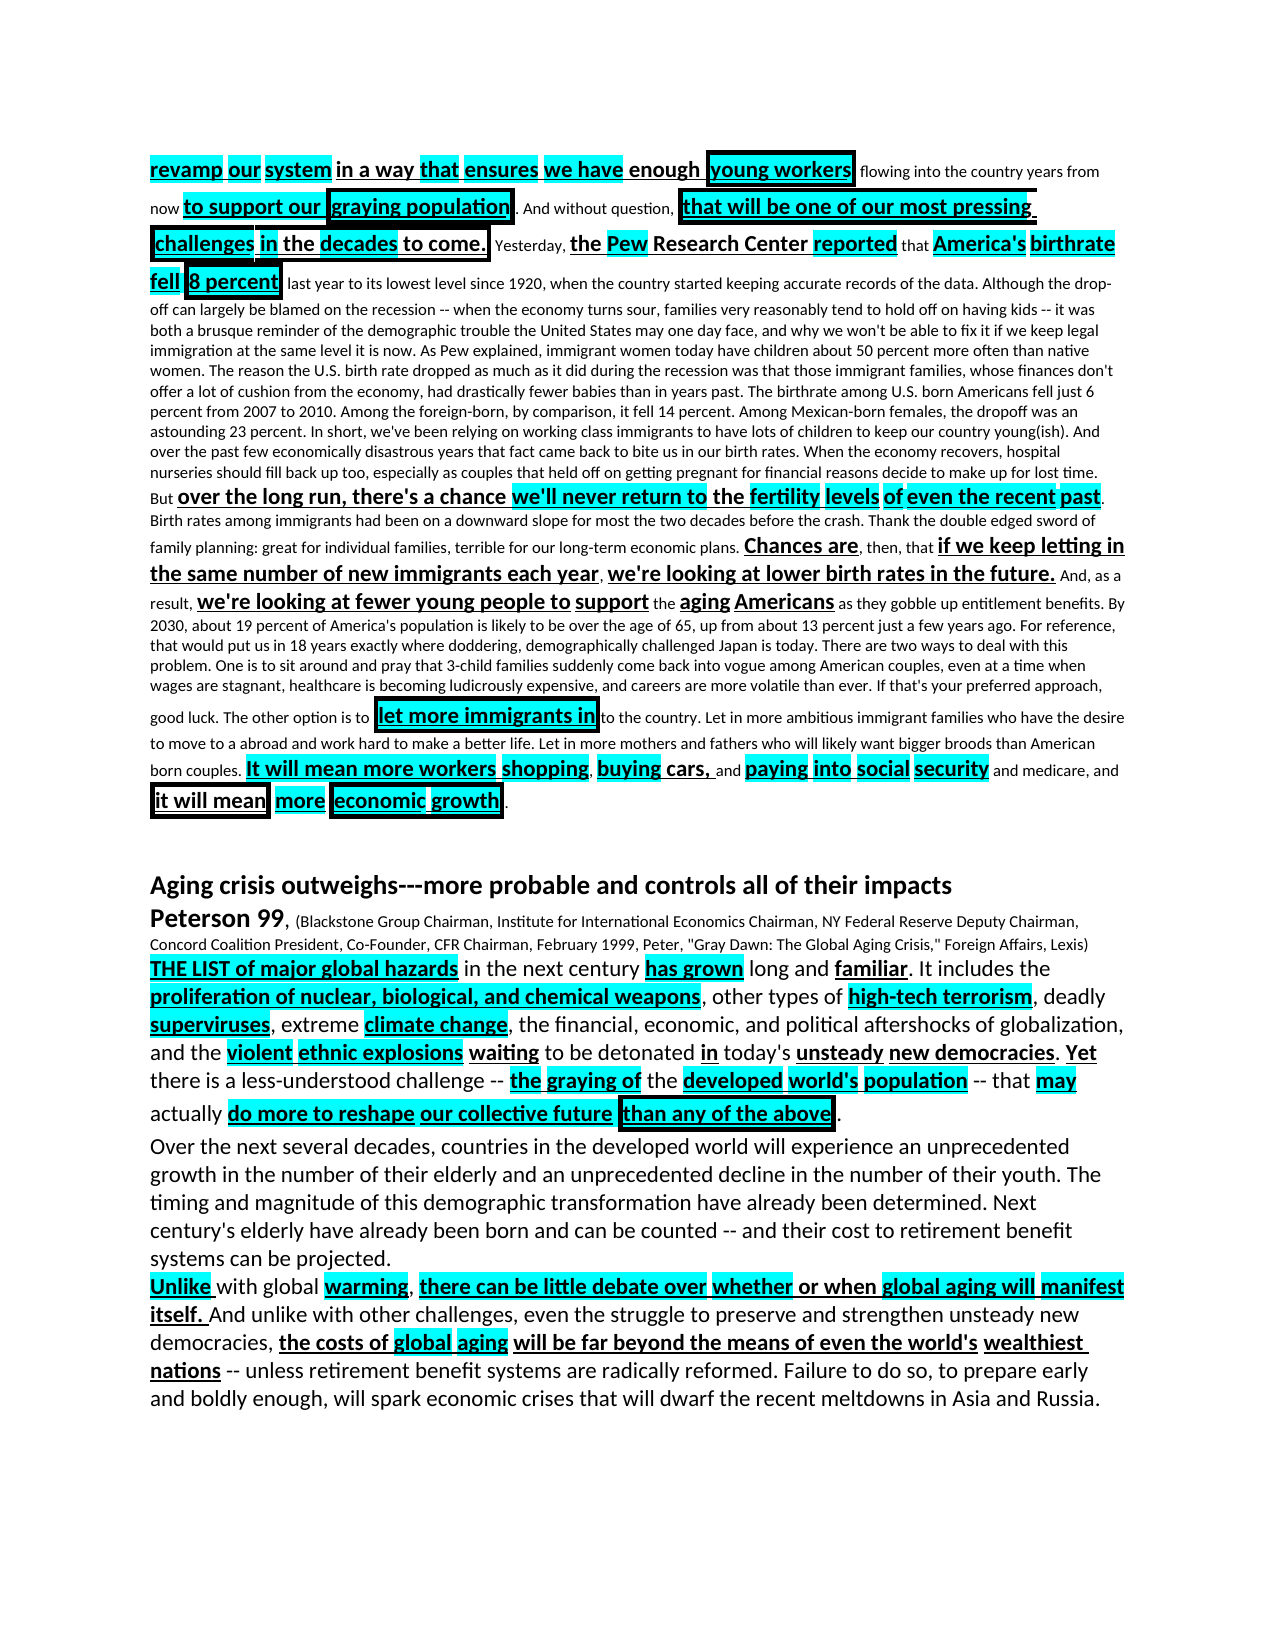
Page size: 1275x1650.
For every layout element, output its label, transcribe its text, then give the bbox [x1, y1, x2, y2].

text Unlike with global warming, there can be little debate over whether or when global aging will manifest itself. And unlike with other challenges, even the struggle to preserve and strengthen unsteady new democracies, the costs of global aging will be far beyond the means of even the world's wealthiest nations -- unless retirement benefit systems are radically reformed. Failure to do so, to prepare early and boldly enough, will spark economic crises that will dwarf the recent meltdowns in Asia and Russia. [150, 1272, 1125, 1412]
text Peterson 99, (Blackstone Group Chairman, Institute for International Economics Chairman, NY Federal Reserve Deputy Chairman, Concord Coalition President, Co-Founder, CFR Chairman, February 1999, Peter, "Gray Dawn: The Global Aging Crisis," Foreign Affairs, Lexis) [150, 901, 1125, 954]
subtitle Aging crisis outweighs---more probable and controls all of their impacts [150, 868, 1125, 901]
text Over the next several decades, countries in the developed world will experience an unprecedented growth in the number of their elderly and an unprecedented decline in the number of their youth. The timing and magnitude of this demographic transformation have already been determined. Next century's elderly have already been born and can be counted -- and their cost to retirement benefit systems can be projected. [150, 1132, 1125, 1272]
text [150, 150, 1125, 819]
text THE LIST of major global hazards in the next century has grown long and familiar. It includes the proliferation of nuclear, biological, and chemical weapons, other types of high-tech terrorism, deadly superviruses, extreme climate change, the financial, economic, and political aftershocks of globalization, and the violent ethnic explosions waiting to be detonated in today's unsteady new democracies. Yet there is a less-understood challenge -- the graying of the developed world's population -- that may actually do more to reshape our collective future than any of the above. [150, 954, 1125, 1132]
